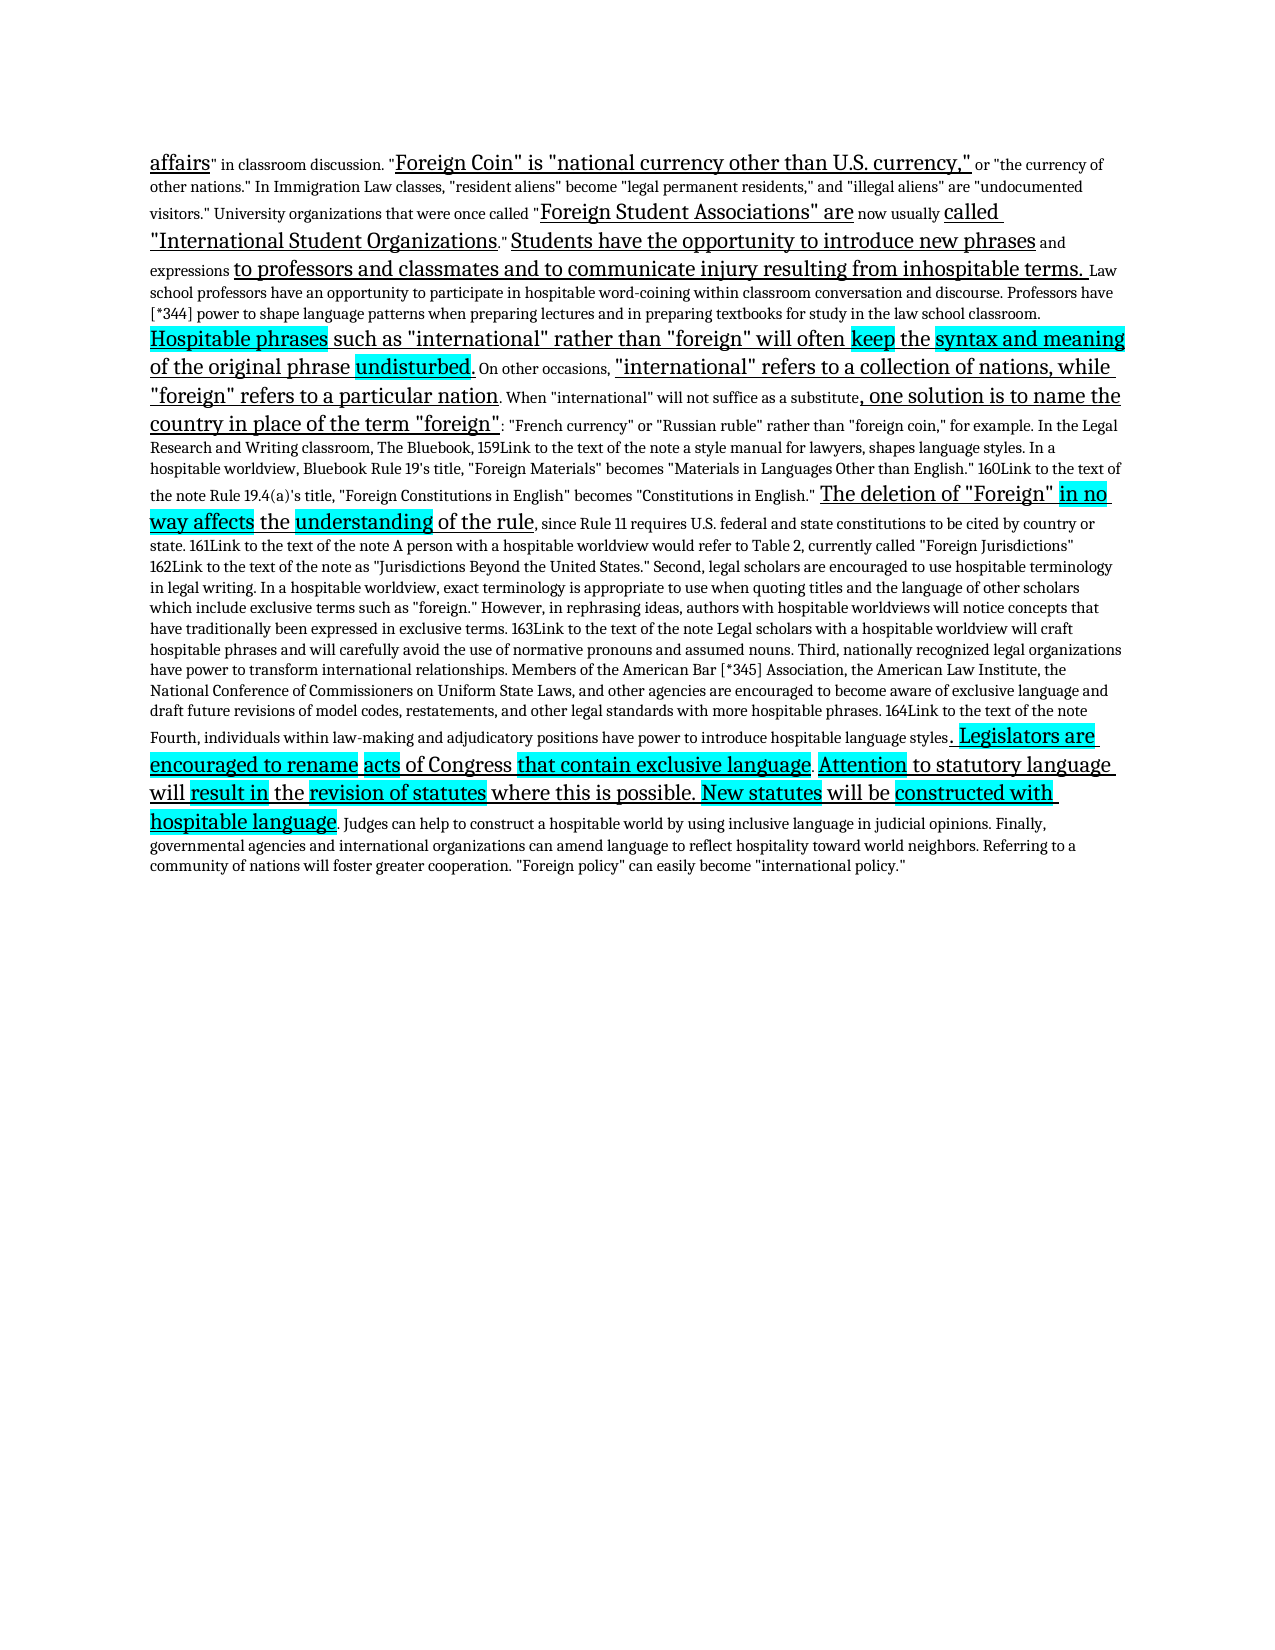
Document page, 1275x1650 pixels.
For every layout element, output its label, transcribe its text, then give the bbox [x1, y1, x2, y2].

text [150, 150, 1125, 348]
